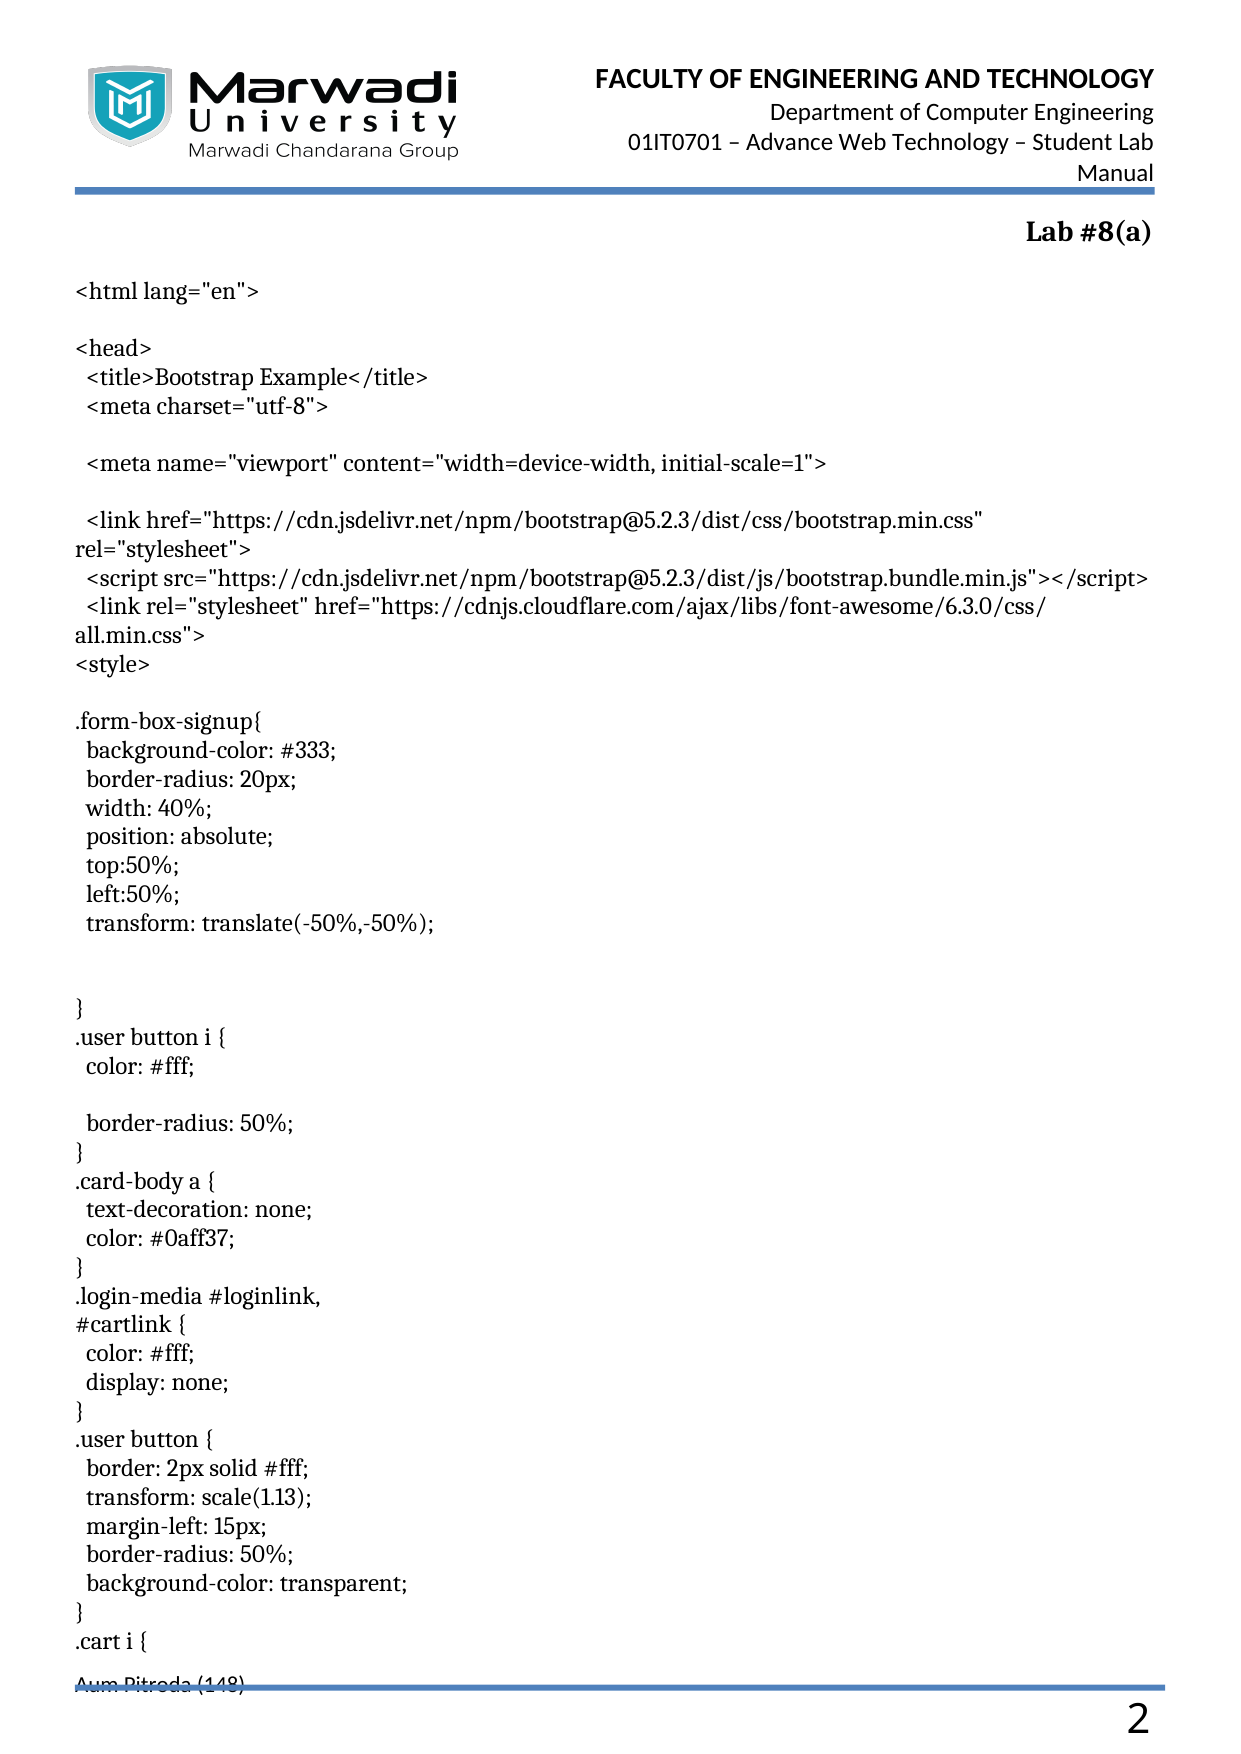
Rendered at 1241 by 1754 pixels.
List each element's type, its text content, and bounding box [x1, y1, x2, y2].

text color: #0aff37; [75, 1224, 1165, 1253]
text .form-box-signup{ [75, 707, 1165, 736]
text margin-left: 15px; [75, 1512, 1165, 1540]
text .login-media #loginlink, [75, 1282, 1165, 1310]
text display: none; [75, 1368, 1165, 1397]
text transform: scale(1.13); [75, 1483, 1165, 1512]
text } [75, 1253, 1165, 1282]
text } [75, 1138, 1165, 1167]
text <head> [75, 334, 1165, 363]
text background-color: #333; [75, 736, 1165, 765]
text .card-body a { [75, 1167, 1165, 1195]
text } [75, 1598, 1165, 1627]
text background-color: transparent; [75, 1569, 1165, 1598]
text top:50%; [75, 851, 1165, 880]
text border-radius: 20px; [75, 765, 1165, 793]
text <meta charset="utf-8"> [75, 392, 1165, 421]
text transform: translate(-50%,-50%); [75, 908, 1165, 937]
text color: #fff; [75, 1052, 1165, 1080]
text text-decoration: none; [75, 1195, 1165, 1224]
text .cart i { [75, 1627, 1165, 1655]
text .user button i { [75, 1023, 1165, 1052]
text <script src="https://cdn.jsdelivr.net/npm/bootstrap@5.2.3/dist/js/bootstrap.bundle.min.js"></script> [75, 563, 1165, 592]
text } [75, 994, 1165, 1023]
text left:50%; [75, 880, 1165, 908]
picture [86, 60, 482, 167]
text border-radius: 50%; [75, 1540, 1165, 1569]
text <link rel="stylesheet" href="https://cdnjs.cloudflare.com/ajax/libs/font-awesome/6.3.0/css/all.min.css"> [75, 592, 1165, 650]
text <meta name="viewport" content="width=device-width, initial-scale=1"> [75, 448, 1165, 477]
text <style> [75, 650, 1165, 678]
text <title>Bootstrap Example</title> [75, 363, 1165, 392]
text position: absolute; [75, 822, 1165, 851]
text } [75, 1397, 1165, 1425]
text .user button { [75, 1425, 1165, 1454]
text #cartlink { [75, 1310, 1165, 1339]
text <link href="https://cdn.jsdelivr.net/npm/bootstrap@5.2.3/dist/css/bootstrap.min.css" rel="stylesheet"> [75, 506, 1165, 563]
text border: 2px solid #fff; [75, 1454, 1165, 1483]
text width: 40%; [75, 793, 1165, 822]
text border-radius: 50%; [75, 1109, 1165, 1138]
text color: #fff; [75, 1339, 1165, 1368]
text <html lang="en"> [75, 277, 1165, 306]
